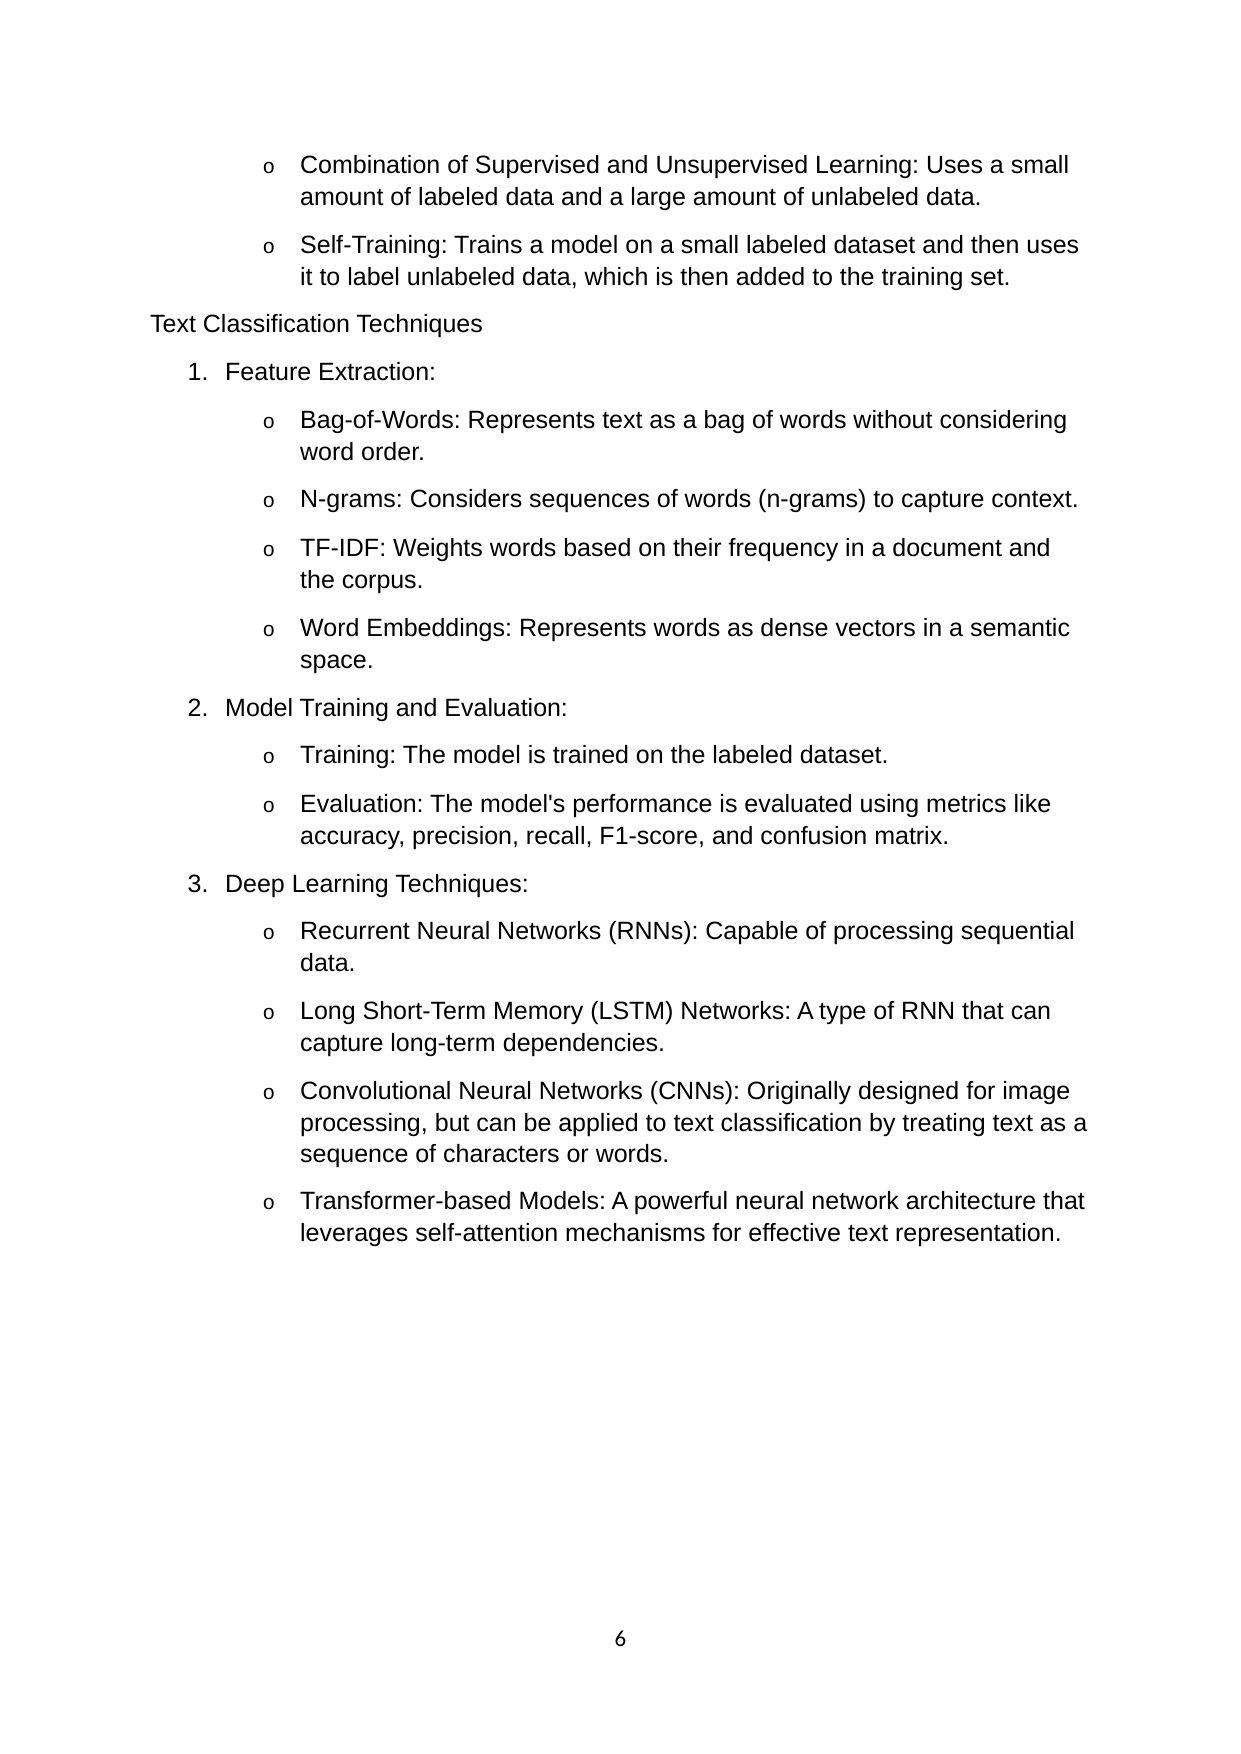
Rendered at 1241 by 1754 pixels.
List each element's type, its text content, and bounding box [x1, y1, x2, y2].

list N-grams: Considers sequences of words (n-grams) to capture context. [262, 484, 1090, 514]
list Convolutional Neural Networks (CNNs): Originally designed for image processing, but can be applied to text classification by treating text as a sequence of characters or words. [262, 1076, 1090, 1167]
list Evaluation: The model's performance is evaluated using metrics like accuracy, precision, recall, F1-score, and confusion matrix. [262, 789, 1090, 849]
list Deep Learning Techniques: [187, 868, 1090, 897]
text Text Classification Techniques [150, 309, 1090, 338]
list Word Embeddings: Represents words as dense vectors in a semantic space. [262, 613, 1090, 673]
list Training: The model is trained on the labeled dataset. [262, 740, 1090, 770]
list Bag-of-Words: Represents text as a bag of words without considering word order. [262, 405, 1090, 466]
list Recurrent Neural Networks (RNNs): Capable of processing sequential data. [262, 916, 1090, 977]
list Combination of Supervised and Unsupervised Learning: Uses a small amount of labeled data and a large amount of unlabeled data. [262, 150, 1090, 211]
list Long Short-Term Memory (LSTM) Networks: A type of RNN that can capture long-term dependencies. [262, 996, 1090, 1057]
list Model Training and Evaluation: [187, 692, 1090, 721]
list Feature Extraction: [187, 357, 1090, 386]
list TF-IDF: Weights words based on their frequency in a document and the corpus. [262, 533, 1090, 594]
list Transformer-based Models: A powerful neural network architecture that leverages self-attention mechanisms for effective text representation. [262, 1186, 1090, 1247]
list Self-Training: Trains a model on a small labeled dataset and then uses it to label unlabeled data, which is then added to the training set. [262, 230, 1090, 290]
